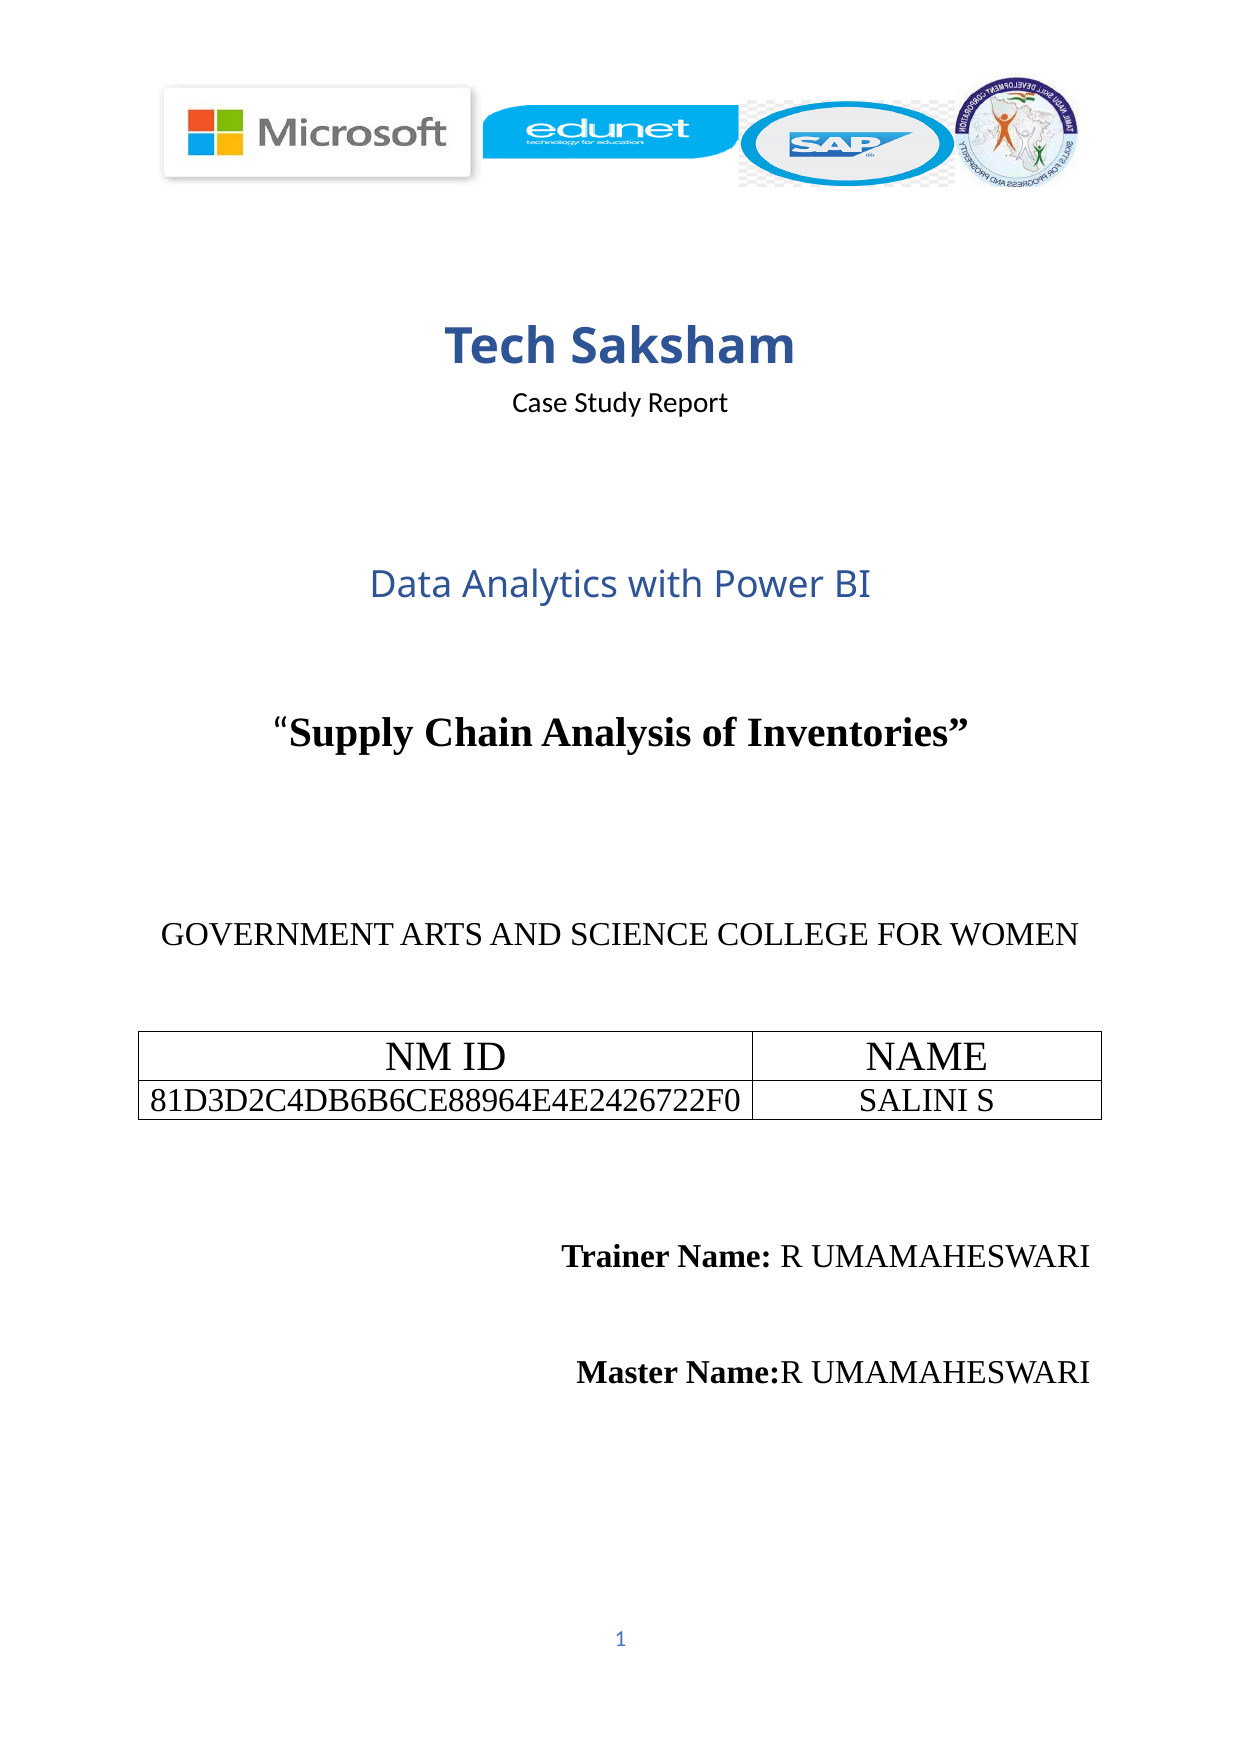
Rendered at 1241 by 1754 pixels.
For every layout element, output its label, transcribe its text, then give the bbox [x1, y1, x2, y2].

text Case Study Report [150, 384, 1090, 419]
subtitle Data Analytics with Power BI [150, 558, 1090, 609]
table_cell SALINI S [753, 1081, 1101, 1119]
text Trainer Name: R UMAMAHESWARI [150, 1236, 1090, 1274]
picture [150, 73, 1079, 187]
text Master Name:R UMAMAHESWARI [150, 1352, 1090, 1391]
subtitle Tech Saksham [150, 310, 1090, 378]
text “Supply Chain Analysis of Inventories” [150, 706, 1090, 757]
picture [756, 107, 939, 180]
table_header NAME [753, 1032, 1101, 1080]
text GOVERNMENT ARTS AND SCIENCE COLLEGE FOR WOMEN [150, 915, 1090, 953]
table_cell 81D3D2C4DB6B6CE88964E4E2426722F0 [139, 1081, 752, 1119]
table_header NM ID [139, 1032, 752, 1080]
